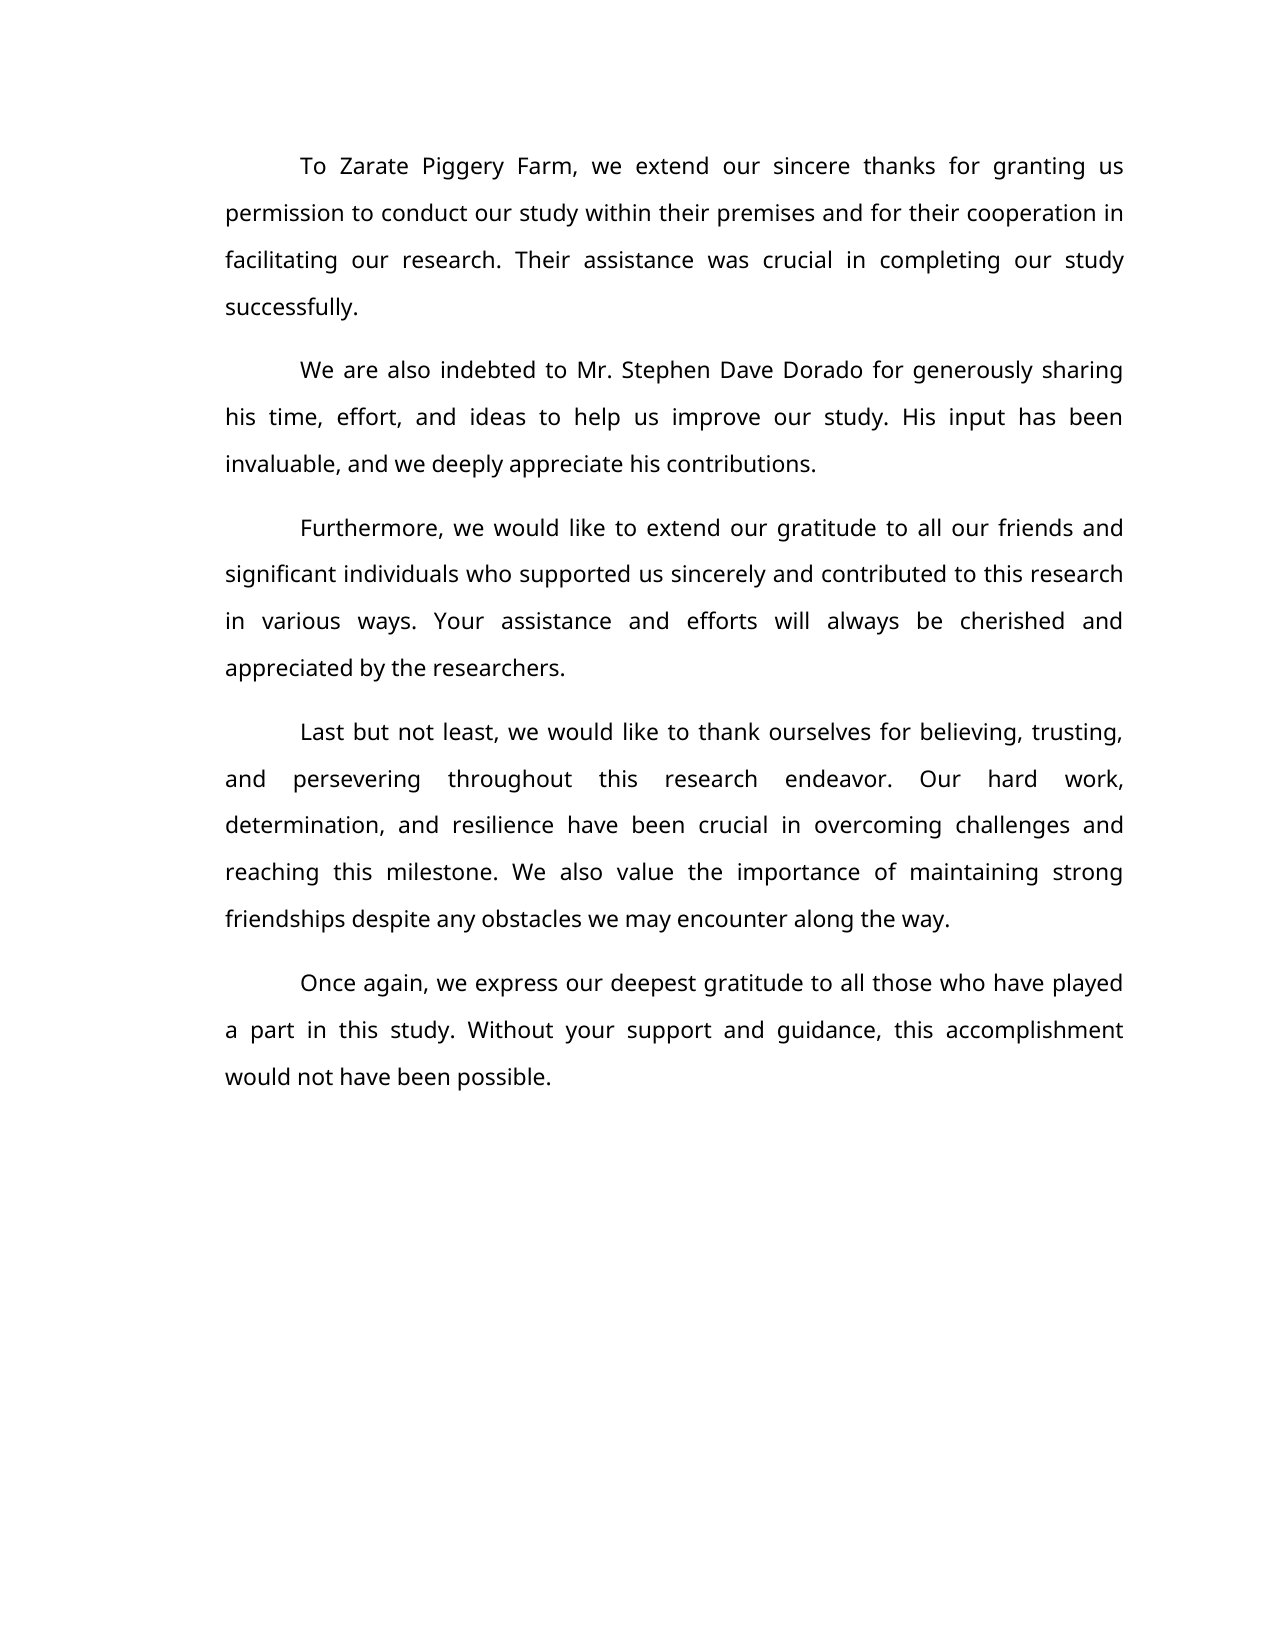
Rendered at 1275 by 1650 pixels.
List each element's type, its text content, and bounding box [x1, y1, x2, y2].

text We are also indebted to Mr. Stephen Dave Dorado for generously sharing his time, effort, and ideas to help us improve our study. His input has been invaluable, and we deeply appreciate his contributions. [225, 354, 1125, 479]
text Furthermore, we would like to extend our gratitude to all our friends and significant individuals who supported us sincerely and contributed to this research in various ways. Your assistance and efforts will always be cherished and appreciated by the researchers. [225, 511, 1125, 683]
text To Zarate Piggery Farm, we extend our sincere thanks for granting us permission to conduct our study within their premises and for their cooperation in facilitating our research. Their assistance was crucial in completing our study successfully. [225, 150, 1125, 322]
text Last but not least, we would like to thank ourselves for believing, trusting, and persevering throughout this research endeavor. Our hard work, determination, and resilience have been crucial in overcoming challenges and reaching this milestone. We also value the importance of maintaining strong friendships despite any obstacles we may encounter along the way. [225, 716, 1125, 934]
text Once again, we express our deepest gratitude to all those who have played a part in this study. Without your support and guidance, this accomplishment would not have been possible. [225, 967, 1125, 1092]
